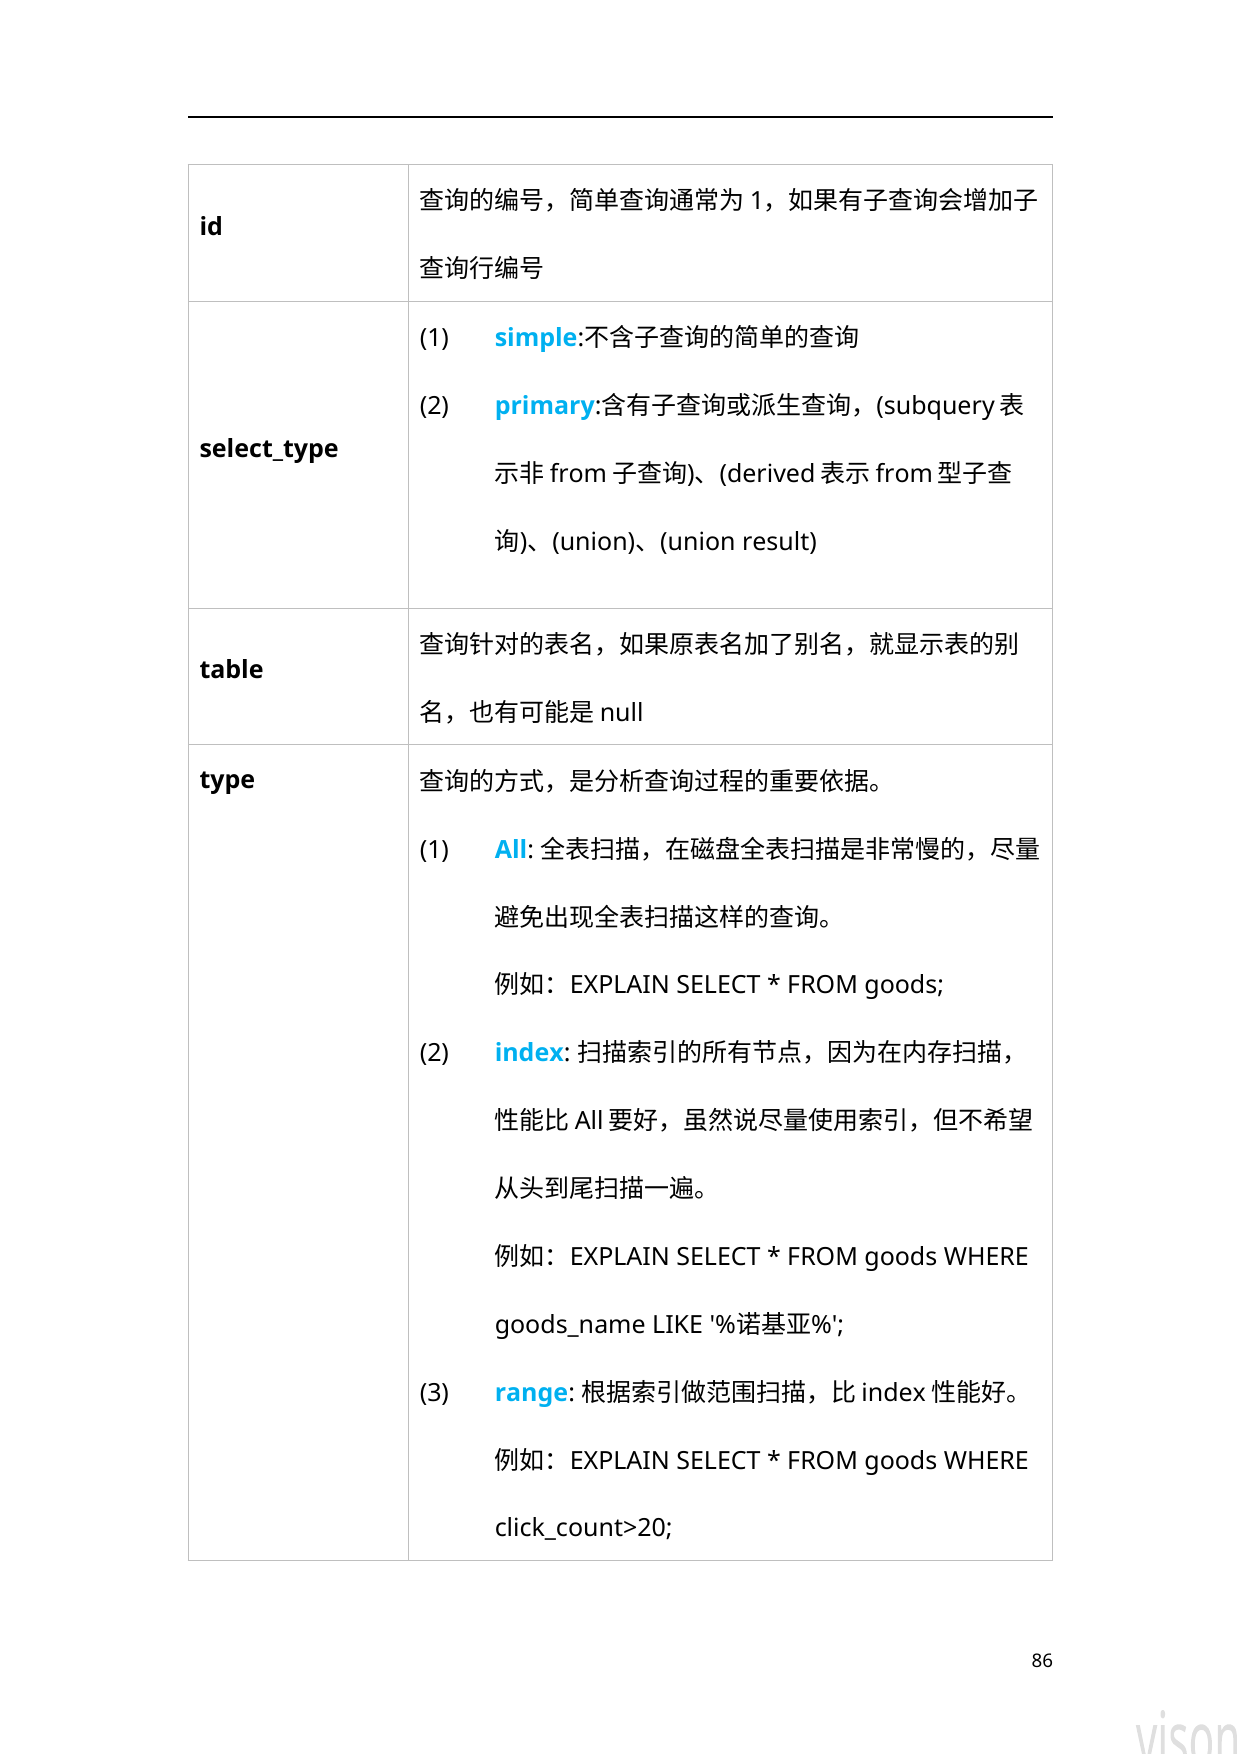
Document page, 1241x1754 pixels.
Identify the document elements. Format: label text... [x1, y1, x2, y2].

table_cell table [189, 609, 408, 744]
table_cell 查询针对的表名，如果原表名加了别名，就显示表的别名，也有可能是null [409, 609, 1052, 744]
table_cell id [189, 165, 408, 301]
table_cell select_type [189, 302, 408, 607]
table_cell 查询的编号，简单查询通常为1，如果有子查询会增加子查询行编号 [409, 165, 1052, 301]
table_cell simple:不含子查询的简单的查询 primary:含有子查询或派生查询，(subquery表示非from子查询)、(derived表示from型子查询)、(union)、(union result) [409, 302, 1052, 607]
table_cell type [189, 745, 408, 1560]
